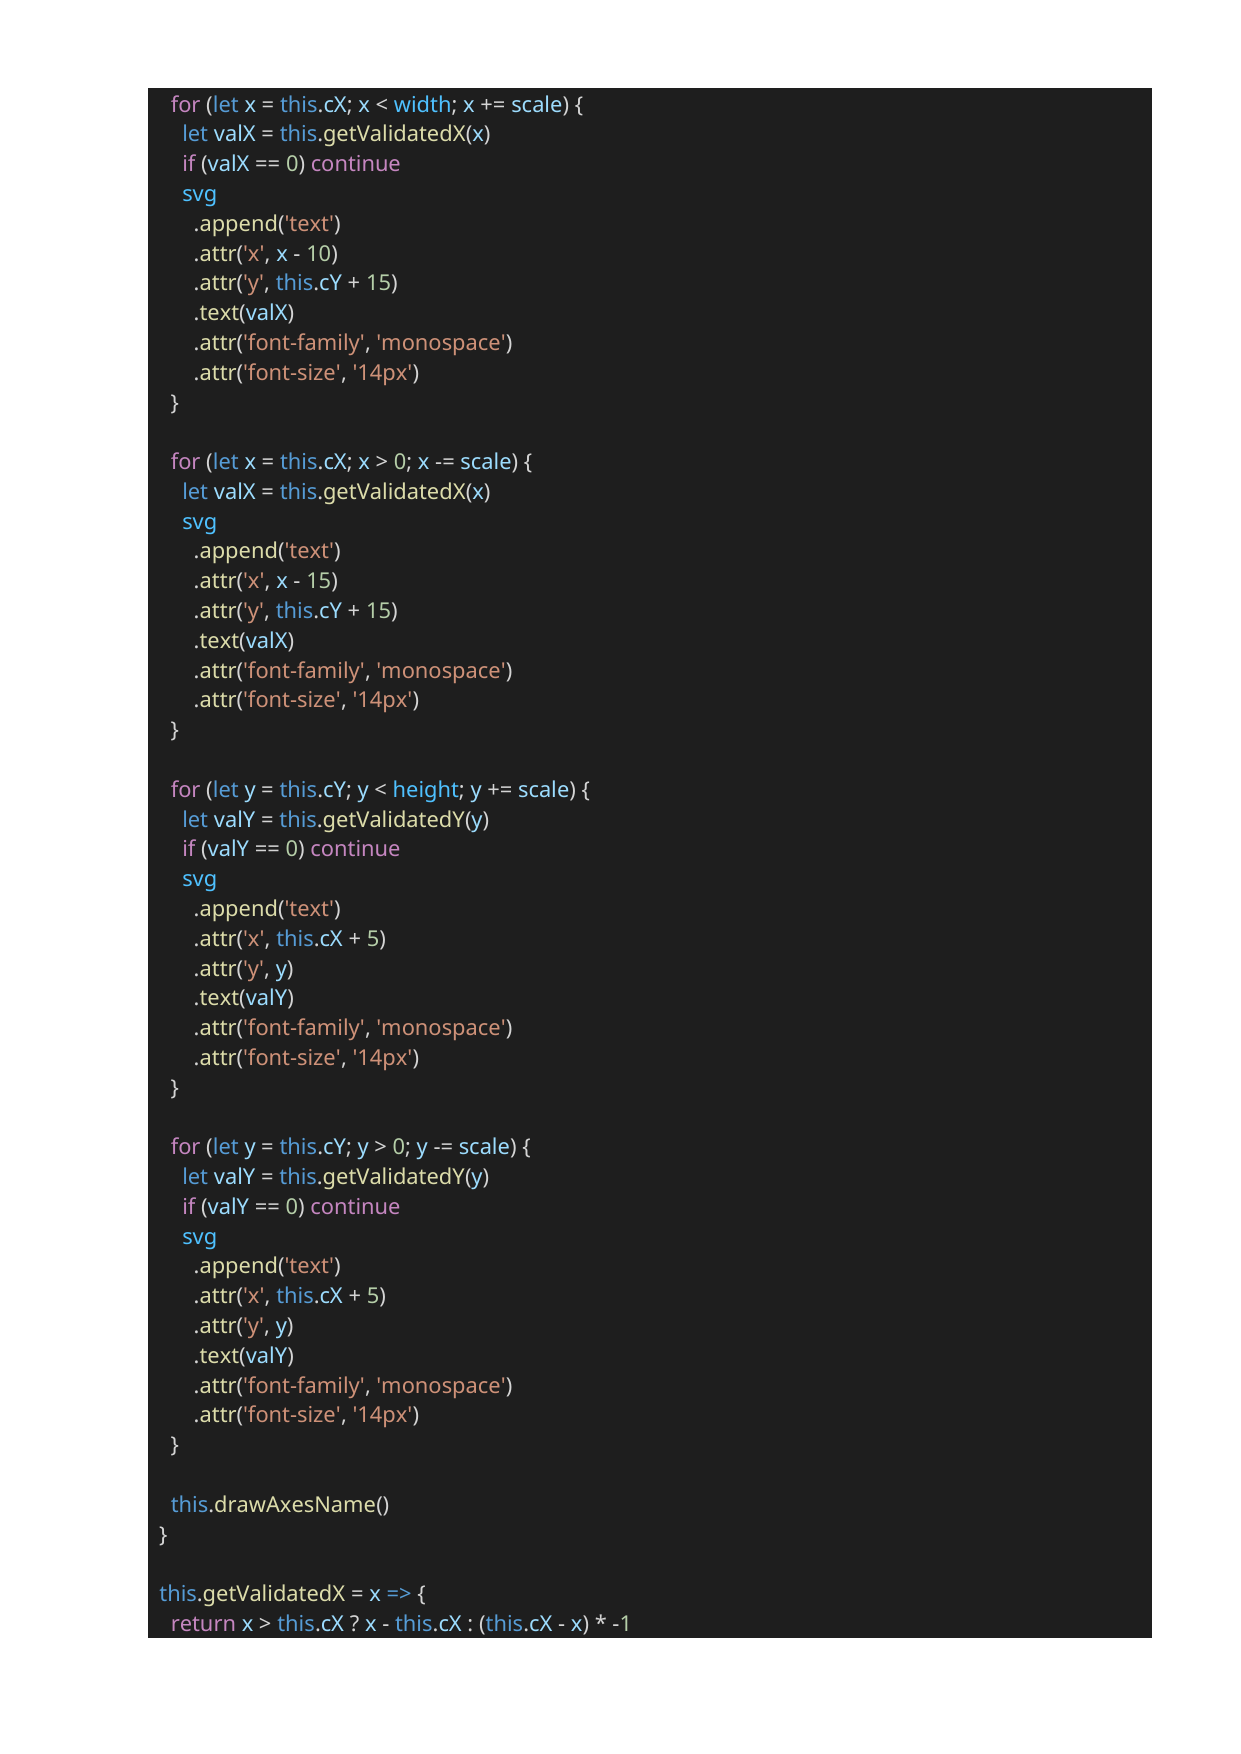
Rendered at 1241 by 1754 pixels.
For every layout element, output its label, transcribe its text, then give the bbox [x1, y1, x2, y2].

text } [148, 1072, 1152, 1101]
text for (let y = this.cY; y < height; y += scale) { [148, 774, 1152, 803]
text this.getValidatedX = x => { [148, 1578, 1152, 1608]
text .attr('y', this.cY + 15) [148, 267, 1152, 297]
text .attr('font-size', '14px') [148, 1042, 1152, 1072]
text .append('text') [148, 208, 1152, 237]
text .text(valY) [148, 1340, 1152, 1369]
text .attr('x', x - 15) [148, 565, 1152, 595]
text } [148, 714, 1152, 744]
text .attr('font-family', 'monospace') [148, 654, 1152, 684]
text for (let y = this.cY; y > 0; y -= scale) { [148, 1131, 1152, 1161]
text if (valY == 0) continue [148, 1191, 1152, 1221]
text svg [148, 1221, 1152, 1250]
text .text(valX) [148, 297, 1152, 327]
text .attr('y', this.cY + 15) [148, 595, 1152, 625]
text .attr('font-size', '14px') [148, 684, 1152, 714]
text let valY = this.getValidatedY(y) [148, 803, 1152, 833]
text .attr('x', this.cX + 5) [148, 1280, 1152, 1310]
text for (let x = this.cX; x < width; x += scale) { [148, 88, 1152, 118]
text .attr('font-family', 'monospace') [148, 327, 1152, 357]
text .attr('x', this.cX + 5) [148, 923, 1152, 952]
text let valY = this.getValidatedY(y) [148, 1161, 1152, 1191]
text let valX = this.getValidatedX(x) [148, 476, 1152, 506]
text .text(valY) [148, 982, 1152, 1012]
text .text(valX) [148, 625, 1152, 654]
text .append('text') [148, 535, 1152, 565]
text .attr('y', y) [148, 952, 1152, 982]
text .attr('font-size', '14px') [148, 357, 1152, 386]
text } [148, 386, 1152, 416]
text .attr('font-family', 'monospace') [148, 1369, 1152, 1399]
text .attr('x', x - 10) [148, 237, 1152, 267]
text return x > this.cX ? x - this.cX : (this.cX - x) * -1 [148, 1608, 1152, 1638]
text let valX = this.getValidatedX(x) [148, 118, 1152, 148]
text .attr('font-family', 'monospace') [148, 1012, 1152, 1042]
text if (valX == 0) continue [148, 148, 1152, 178]
text .attr('y', y) [148, 1310, 1152, 1340]
text svg [148, 178, 1152, 208]
text } [148, 1518, 1152, 1548]
text .append('text') [148, 1250, 1152, 1280]
text } [148, 1429, 1152, 1459]
text .attr('font-size', '14px') [148, 1399, 1152, 1429]
text for (let x = this.cX; x > 0; x -= scale) { [148, 446, 1152, 476]
text if (valY == 0) continue [148, 833, 1152, 863]
text this.drawAxesName() [148, 1489, 1152, 1518]
text svg [148, 506, 1152, 535]
text svg [148, 863, 1152, 893]
text .append('text') [148, 893, 1152, 923]
